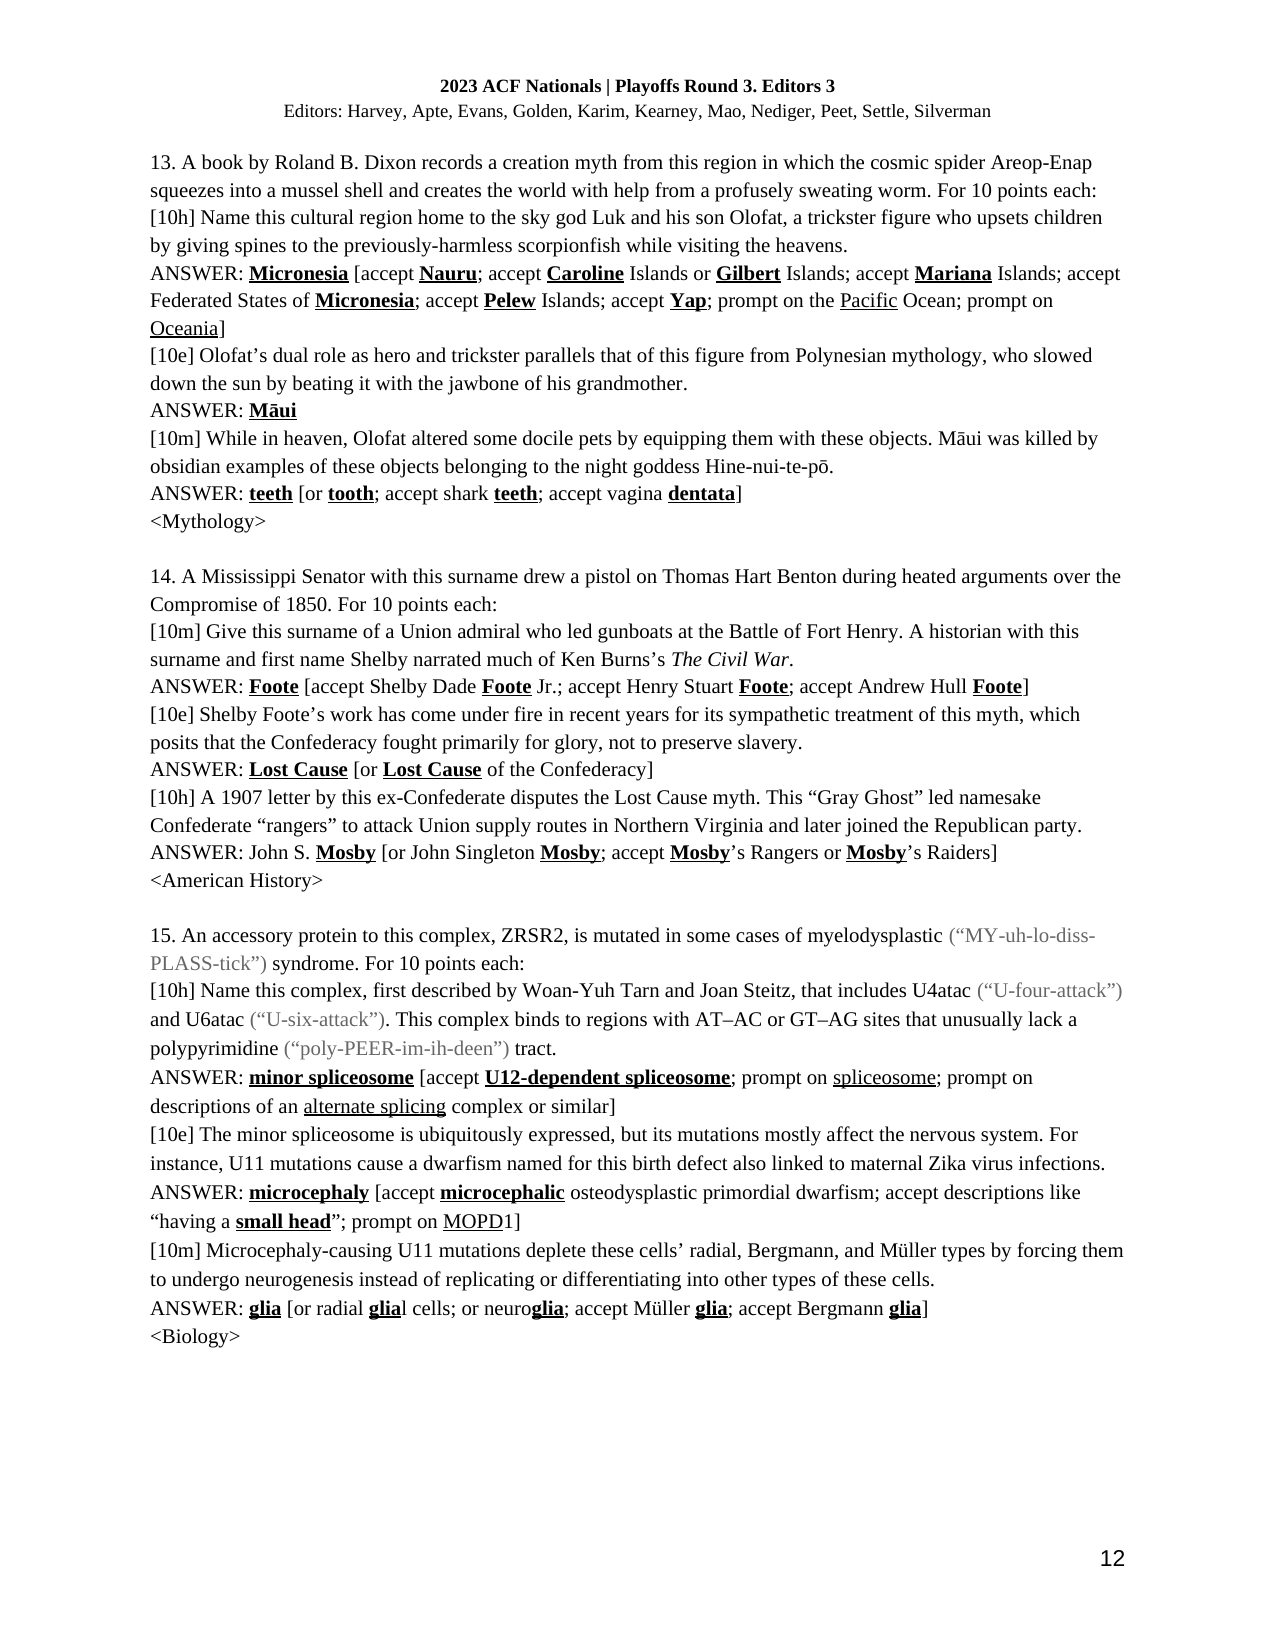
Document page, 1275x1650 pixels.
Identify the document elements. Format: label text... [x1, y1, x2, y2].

text [10h] Name this cultural region home to the sky god Luk and his son Olofat, a trickster figure who upsets children by giving spines to the previously-harmless scorpionfish while visiting the heavens. [150, 205, 1125, 257]
text ANSWER: minor spliceosome [accept U12-dependent spliceosome; prompt on spliceosome; prompt on descriptions of an alternate splicing complex or similar] [150, 1065, 1125, 1118]
text ANSWER: Micronesia [accept Nauru; accept Caroline Islands or Gilbert Islands; accept Mariana Islands; accept Federated States of Micronesia; accept Pelew Islands; accept Yap; prompt on the Pacific Ocean; prompt on Oceania] [150, 260, 1125, 340]
text <Mythology> [150, 509, 1125, 533]
text ANSWER: Lost Cause [or Lost Cause of the Confederacy] [10h] A 1907 letter by this ex-Confederate disputes the Lost Cause myth. This “Gray Ghost” led namesake Confederate “rangers” to attack Union supply routes in Northern Virginia and later joined the Republican party. [150, 757, 1125, 837]
text <Biology> [150, 1324, 1125, 1348]
text <American History> [150, 868, 1125, 892]
text ANSWER: Foote [accept Shelby Dade Foote Jr.; accept Henry Stuart Foote; accept Andrew Hull Foote] [150, 674, 1125, 698]
text [10m] Give this surname of a Union admiral who led gunboats at the Battle of Fort Henry. A historian with this surname and first name Shelby narrated much of Ken Burns’s The Civil War. [150, 619, 1125, 671]
text ANSWER: teeth [or tooth; accept shark teeth; accept vagina dentata] [150, 481, 1125, 505]
text [10e] Shelby Foote’s work has come under fire in recent years for its sympathetic treatment of this myth, which posits that the Confederacy fought primarily for glory, not to preserve slavery. [150, 702, 1125, 754]
text [10h] Name this complex, first described by Woan-Yuh Tarn and Joan Steitz, that includes U4atac (“U-four-attack”) and U6atac (“U-six-attack”). This complex binds to regions with AT–AC or GT–AG sites that unusually lack a polypyrimidine (“poly-PEER-im-ih-deen”) tract. [150, 978, 1125, 1060]
text 15. An accessory protein to this complex, ZRSR2, is mutated in some cases of myelodysplastic (“MY-uh-lo-diss-PLASS-tick”) syndrome. For 10 points each: [150, 923, 1125, 974]
text [10m] Microcephaly-causing U11 mutations deplete these cells’ radial, Bergmann, and Müller types by forcing them to undergo neurogenesis instead of replicating or differentiating into other types of these cells. [150, 1238, 1125, 1291]
text ANSWER: microcephaly [accept microcephalic osteodysplastic primordial dwarfism; accept descriptions like “having a small head”; prompt on MOPD1] [150, 1180, 1125, 1233]
text [10e] Olofat’s dual role as hero and trickster parallels that of this figure from Polynesian mythology, who slowed down the sun by beating it with the jawbone of his grandmother. [150, 343, 1125, 395]
text ANSWER: Māui [150, 398, 1125, 422]
text ANSWER: John S. Mosby [or John Singleton Mosby; accept Mosby’s Rangers or Mosby’s Raiders] [150, 840, 1125, 864]
text ANSWER: glia [or radial glial cells; or neuroglia; accept Müller glia; accept Bergmann glia] [150, 1296, 1125, 1319]
text 13. A book by Roland B. Dixon records a creation myth from this region in which the cosmic spider Areop-Enap squeezes into a mussel shell and creates the world with help from a profusely sweating worm. For 10 points each: [150, 150, 1125, 202]
text [10m] While in heaven, Olofat altered some docile pets by equipping them with these objects. Māui was killed by obsidian examples of these objects belonging to the night goddess Hine-nui-te-pō. [150, 426, 1125, 478]
text [10e] The minor spliceosome is ubiquitously expressed, but its mutations mostly affect the nervous system. For instance, U11 mutations cause a dwarfism named for this birth defect also linked to maternal Zika virus infections. [150, 1122, 1125, 1175]
text 14. A Mississippi Senator with this surname drew a pistol on Thomas Hart Benton during heated arguments over the Compromise of 1850. For 10 points each: [150, 564, 1125, 616]
